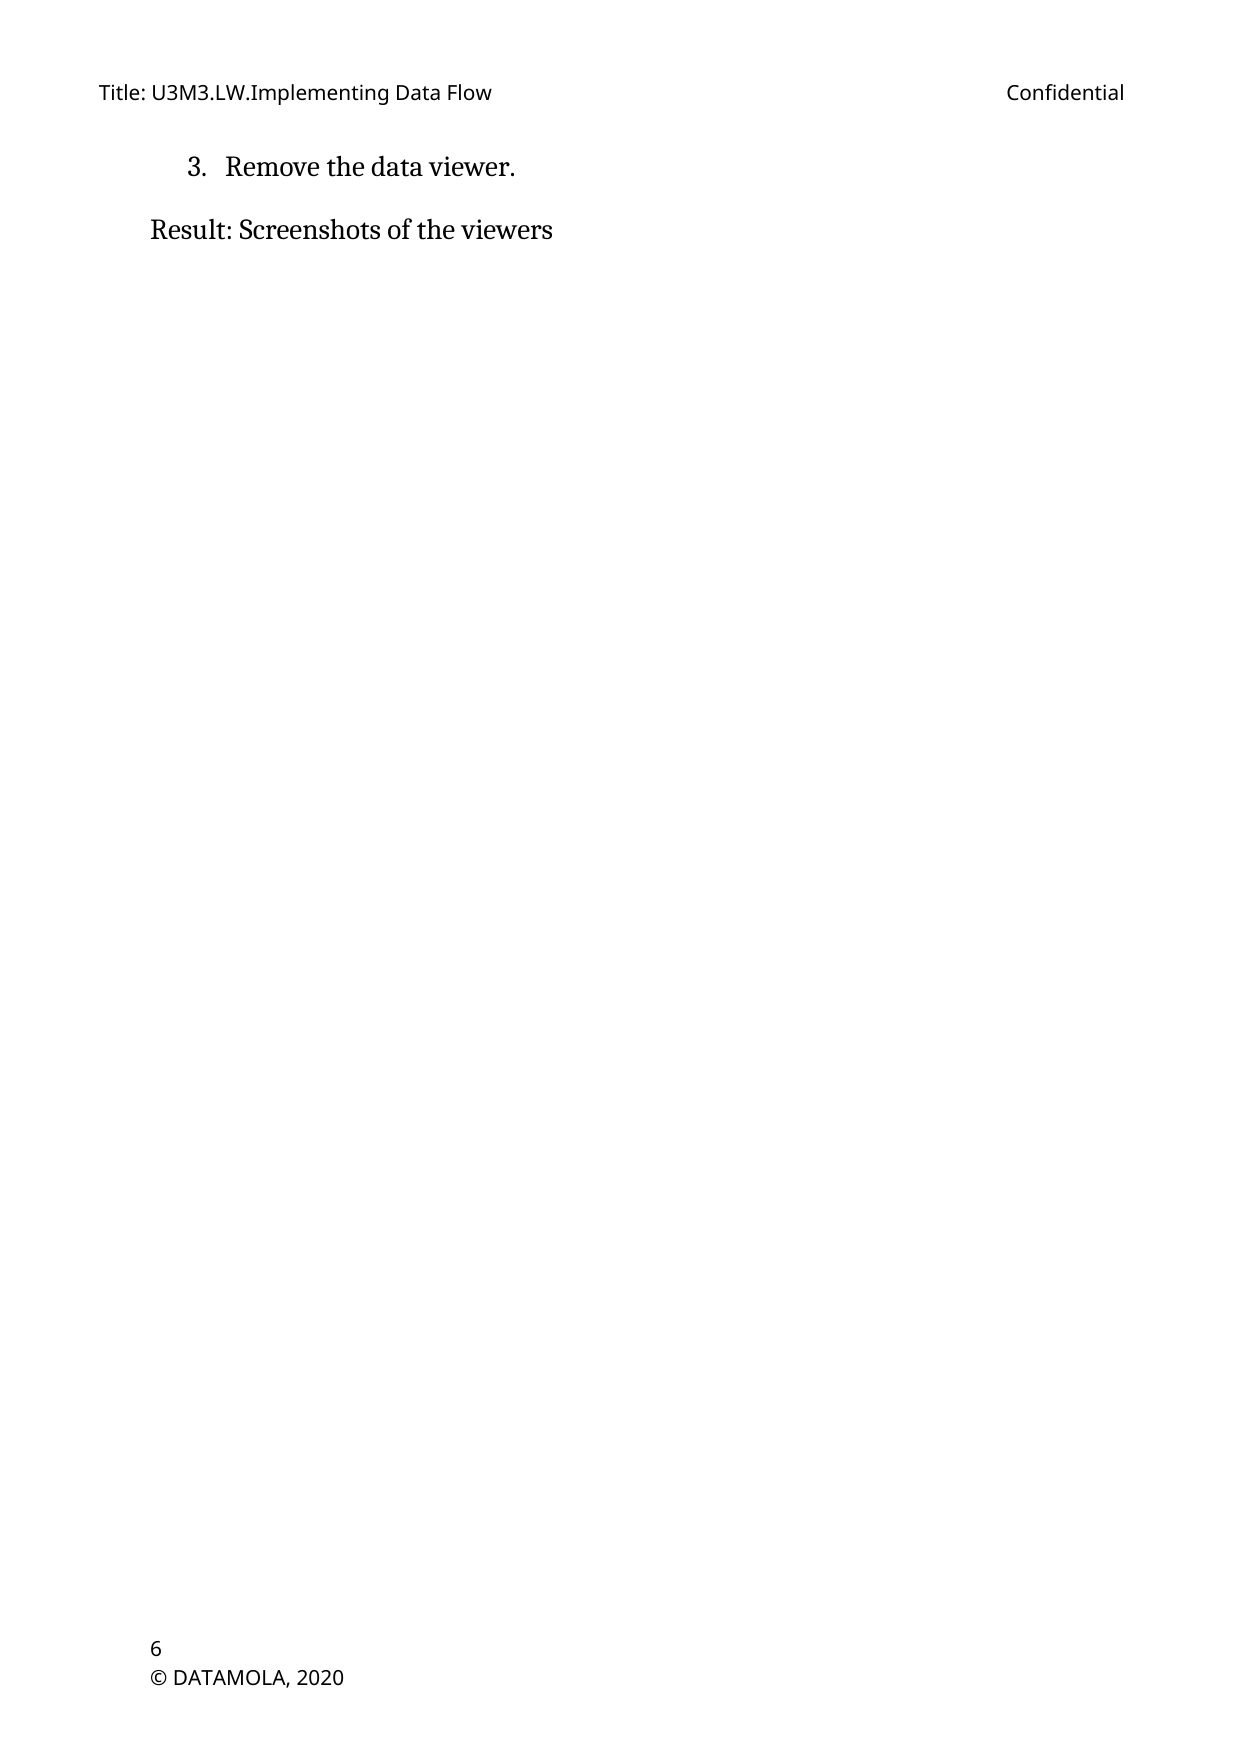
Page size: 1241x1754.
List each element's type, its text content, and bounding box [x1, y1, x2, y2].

text Result: Screenshots of the viewers [150, 213, 1090, 246]
list Remove the data viewer. [187, 150, 1090, 183]
